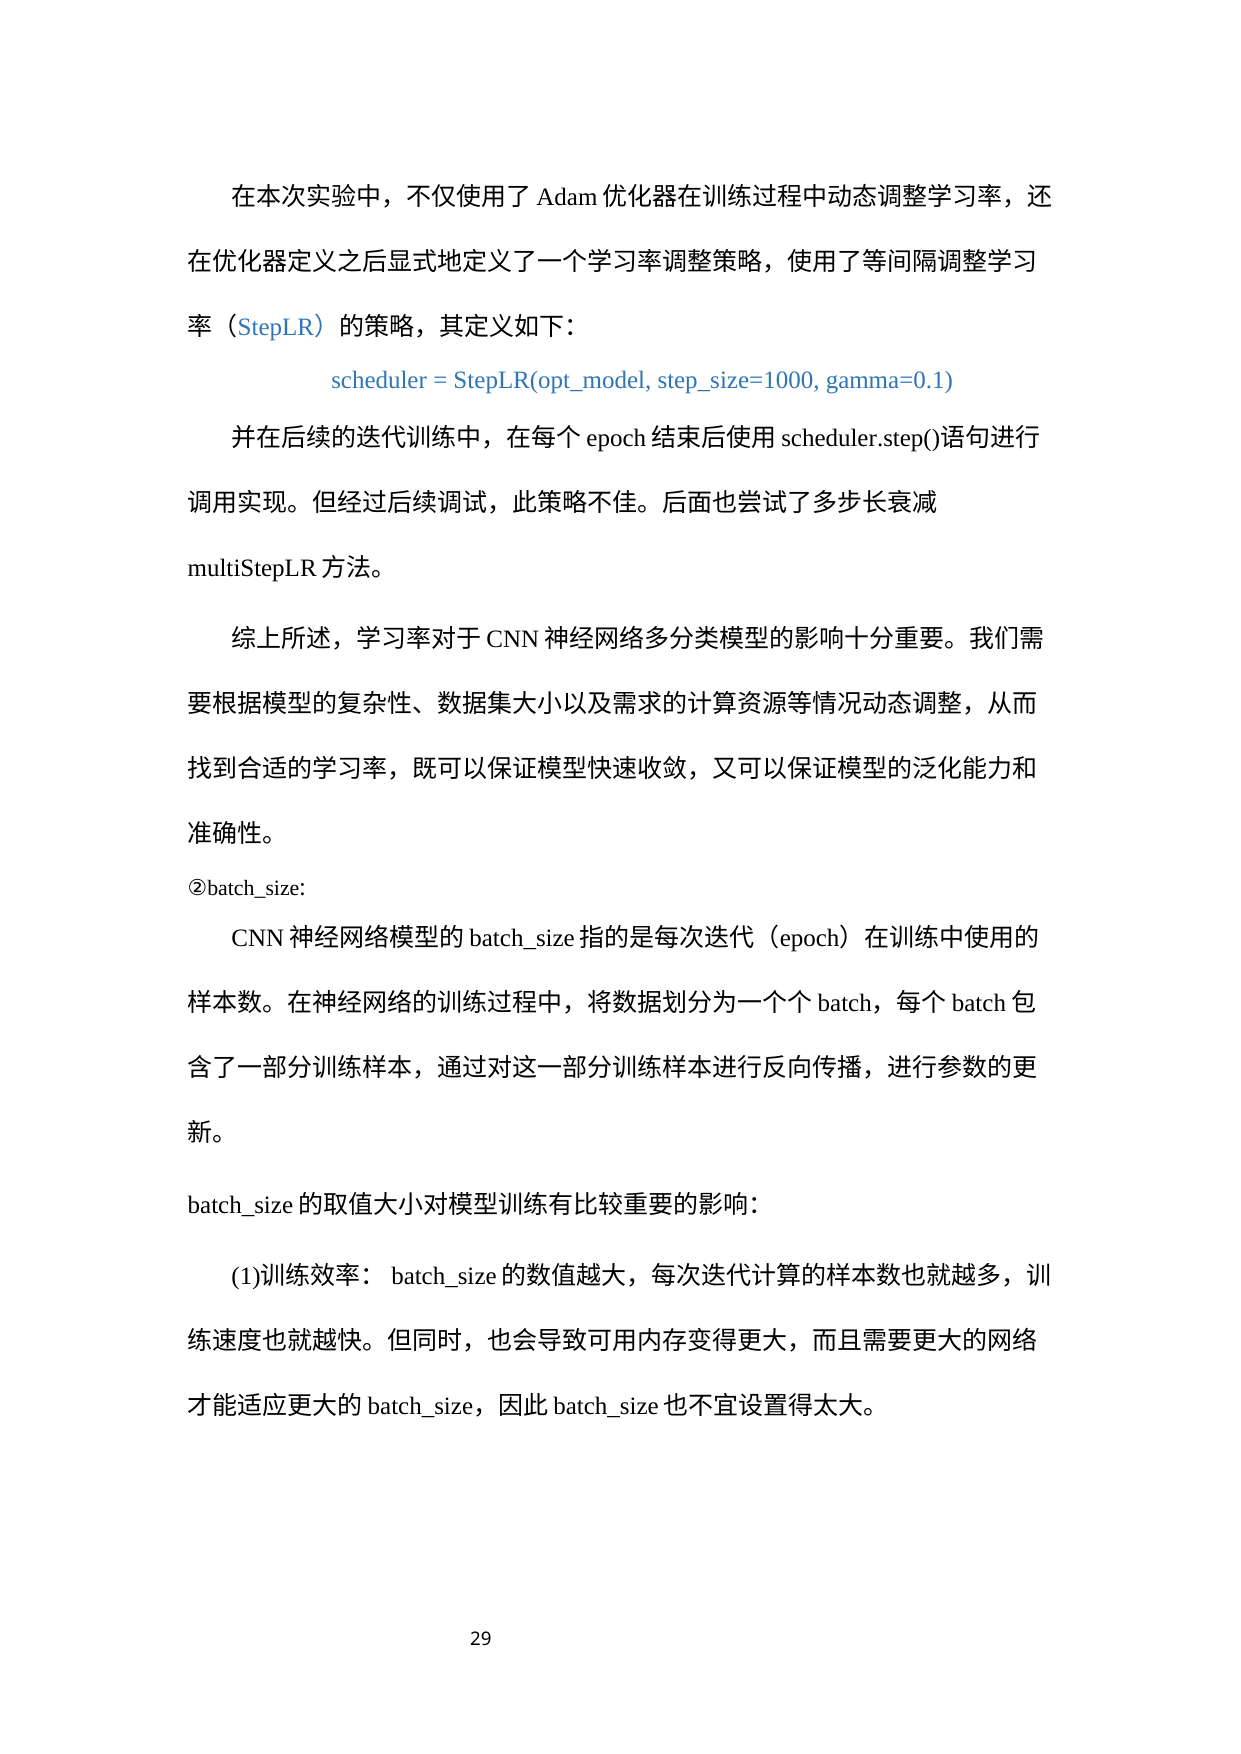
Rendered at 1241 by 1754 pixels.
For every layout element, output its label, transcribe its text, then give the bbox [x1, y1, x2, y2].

list (1)训练效率： batch_size的数值越大，每次迭代计算的样本数也就越多，训练速度也就越快。但同时，也会导致可用内存变得更大，而且需要更大的网络才能适应更大的batch_size，因此batch_size也不宜设置得太大。 [187, 1241, 1053, 1436]
text ②batch_size: [187, 871, 1053, 903]
list 并在后续的迭代训练中，在每个epoch结束后使用scheduler.step()语句进行调用实现。但经过后续调试，此策略不佳。后面也尝试了多步长衰减multiStepLR方法。 [187, 403, 1053, 598]
list CNN神经网络模型的batch_size指的是每次迭代（epoch）在训练中使用的样本数。在神经网络的训练过程中，将数据划分为一个个batch，每个batch包含了一部分训练样本，通过对这一部分训练样本进行反向传播，进行参数的更新。 [187, 903, 1053, 1163]
list 综上所述，学习率对于CNN神经网络多分类模型的影响十分重要。我们需要根据模型的复杂性、数据集大小以及需求的计算资源等情况动态调整，从而找到合适的学习率，既可以保证模型快速收敛，又可以保证模型的泛化能力和准确性。 [187, 604, 1053, 864]
list 在本次实验中，不仅使用了Adam优化器在训练过程中动态调整学习率，还在优化器定义之后显式地定义了一个学习率调整策略，使用了等间隔调整学习率（StepLR）的策略，其定义如下： [187, 162, 1053, 357]
list batch_size的取值大小对模型训练有比较重要的影响： [187, 1170, 1053, 1235]
list scheduler = StepLR(opt_model, step_size=1000, gamma=0.1) [231, 363, 1053, 396]
